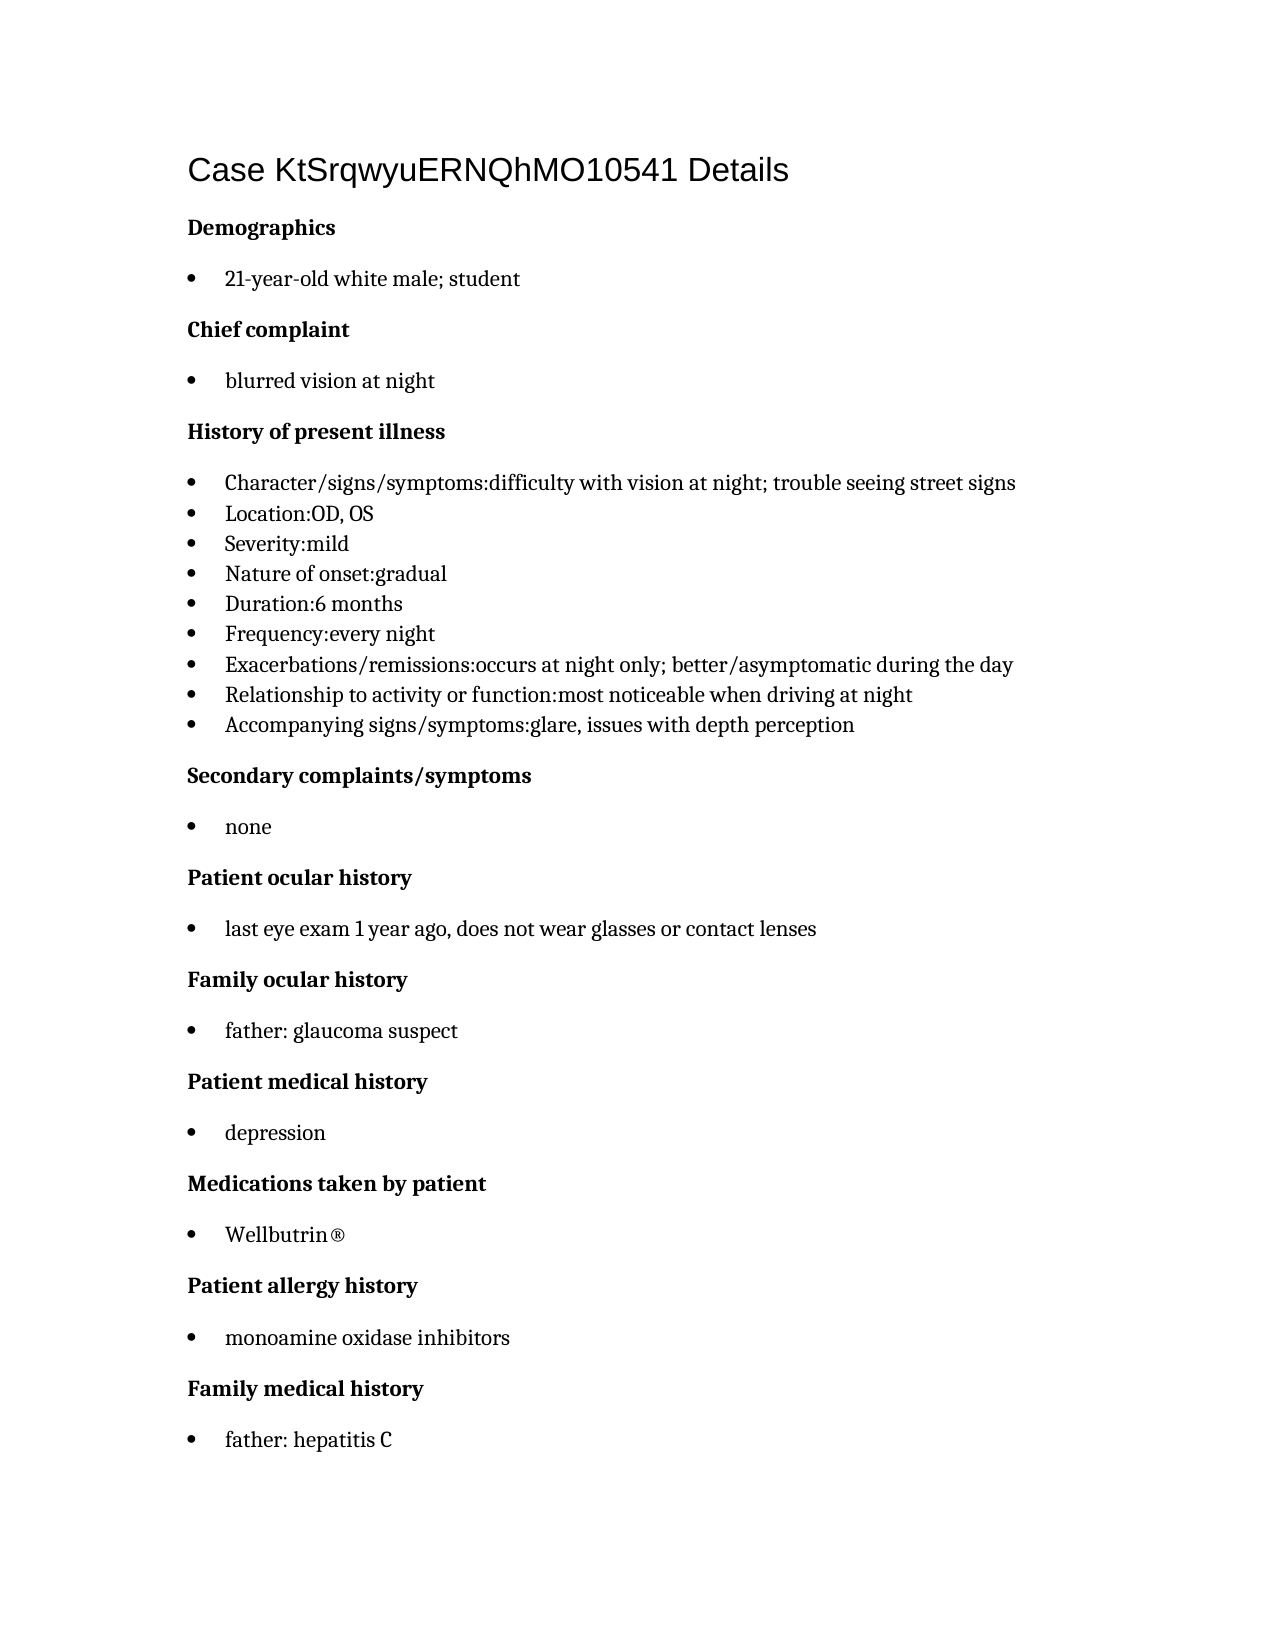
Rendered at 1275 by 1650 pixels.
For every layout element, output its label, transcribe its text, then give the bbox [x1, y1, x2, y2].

list depression [187, 1120, 1087, 1147]
list Frequency:every night [187, 621, 1087, 648]
list none [187, 814, 1087, 840]
list last eye exam 1 year ago, does not wear glasses or contact lenses [187, 916, 1087, 942]
text History of present illness [187, 419, 1087, 446]
text Secondary complaints/symptoms [187, 763, 1087, 789]
list blurred vision at night [187, 368, 1087, 394]
subtitle Case KtSrqwyuERNQhMO10541 Details [187, 150, 1087, 188]
text Patient ocular history [187, 865, 1087, 891]
text Family ocular history [187, 967, 1087, 993]
list Duration:6 months [187, 591, 1087, 617]
list Relationship to activity or function:most noticeable when driving at night [187, 682, 1087, 708]
text Demographics [187, 215, 1087, 241]
list Exacerbations/remissions:occurs at night only; better/asymptomatic during the day [187, 651, 1087, 678]
list father: hepatitis C [187, 1426, 1087, 1453]
list 21-year-old white male; student [187, 266, 1087, 292]
list Wellbutrin® [187, 1222, 1087, 1249]
text Patient allergy history [187, 1273, 1087, 1300]
list monoamine oxidase inhibitors [187, 1324, 1087, 1351]
text Chief complaint [187, 317, 1087, 343]
list Accompanying signs/symptoms:glare, issues with depth perception [187, 712, 1087, 738]
text Medications taken by patient [187, 1171, 1087, 1198]
list Character/signs/symptoms:difficulty with vision at night; trouble seeing street signs [187, 470, 1087, 497]
list Location:OD, OS [187, 500, 1087, 527]
list Nature of onset:gradual [187, 561, 1087, 587]
list Severity:mild [187, 531, 1087, 557]
text Family medical history [187, 1375, 1087, 1402]
text Patient medical history [187, 1069, 1087, 1096]
list father: glaucoma suspect [187, 1018, 1087, 1044]
